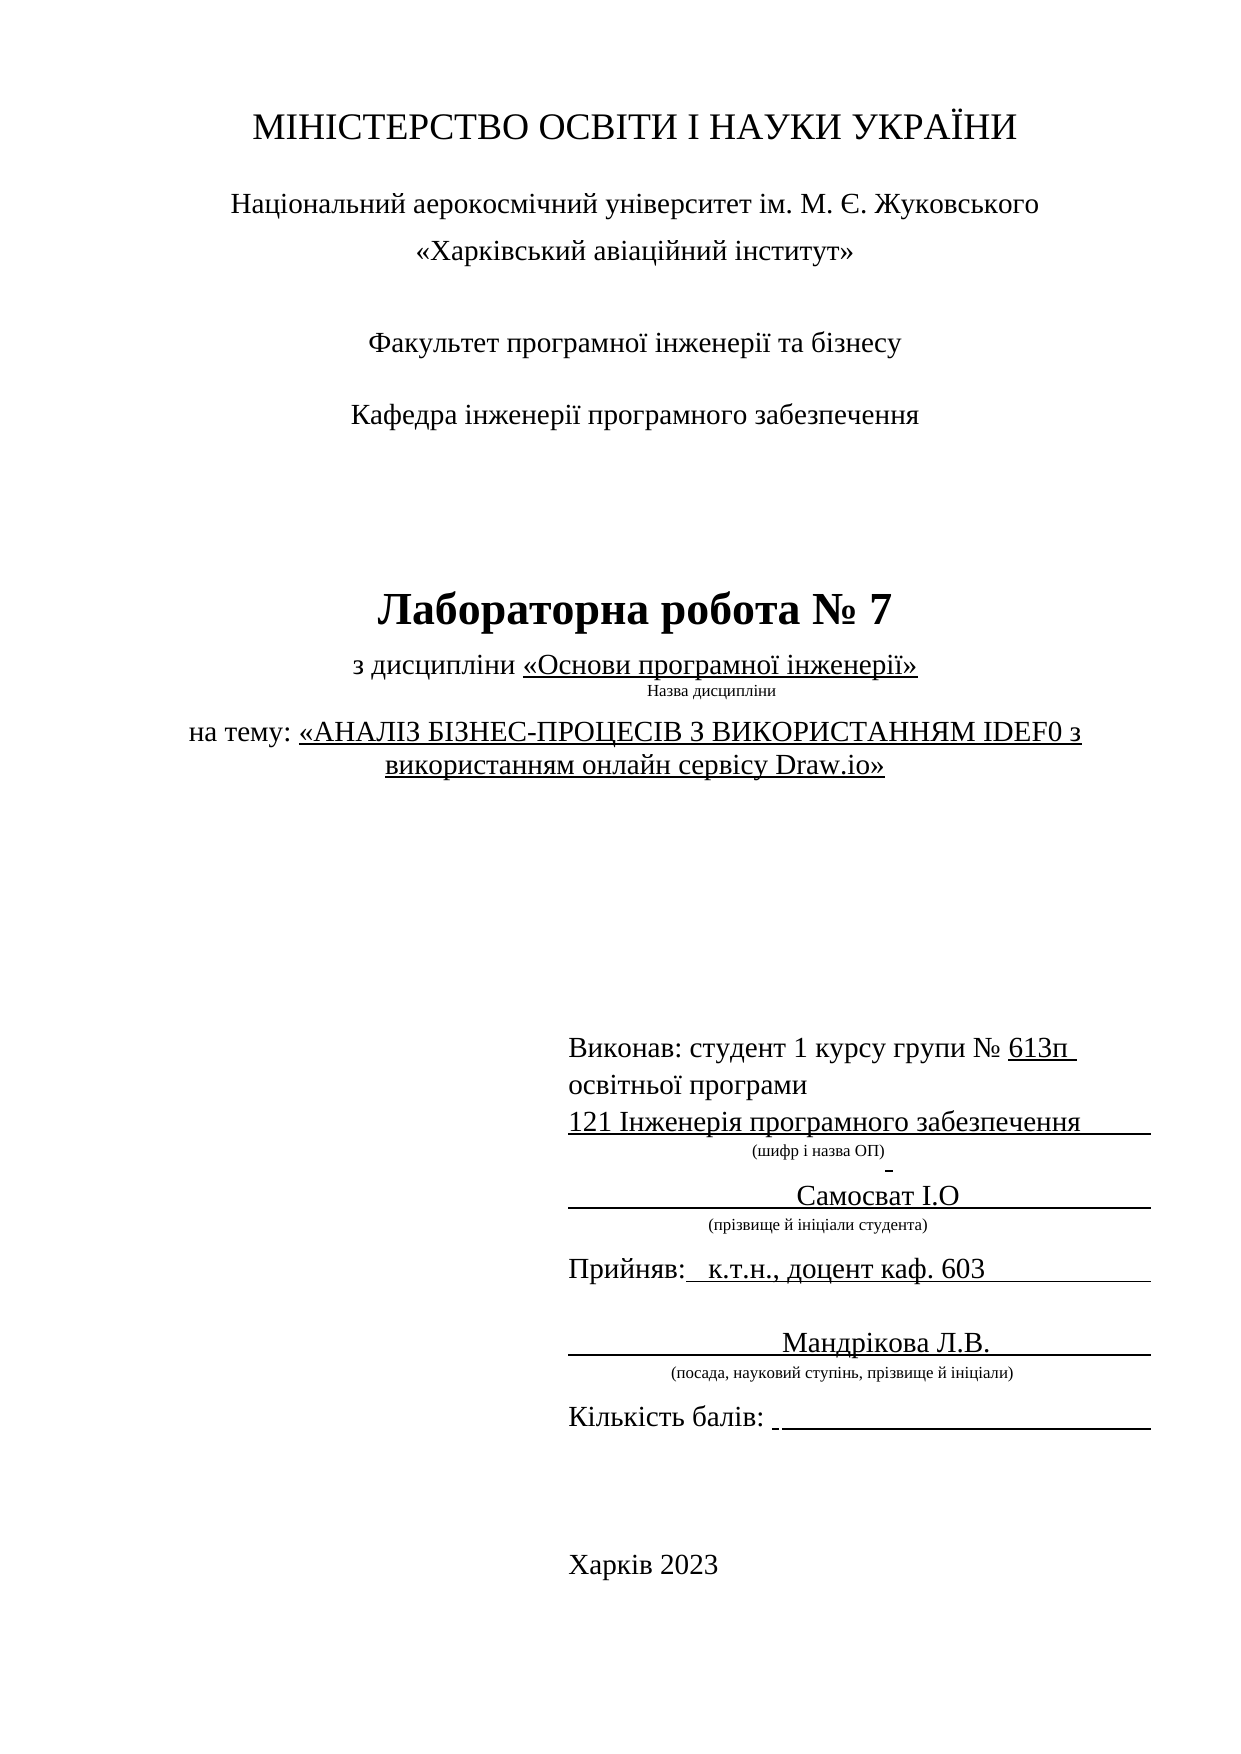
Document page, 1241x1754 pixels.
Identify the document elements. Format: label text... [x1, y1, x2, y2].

text Кафедра інженерії програмного забезпечення [118, 397, 1152, 431]
text Виконав: студент 1 курсу групи № 613п освітньої програми 121 Інженерія програмного забезпечення (шифр і назва ОП) Самосват І.О (прізвище й ініціали студента) Прийняв: к.т.н., доцент каф. 603 Мандрікова Л.В. (посада, науковий ступінь, прізвище й ініціали) Кількість балів: [568, 1030, 1152, 1433]
text Факультет програмної інженерії та бізнесу [118, 325, 1152, 385]
text «Харківський авіаційний інститут» [118, 233, 1152, 266]
text Національний аерокосмічний університет ім. М. Є. Жуковського [118, 187, 1152, 220]
text з дисципліни «Основи програмної інженерії» Назва дисципліни на тему: «АНАЛІЗ БІЗНЕС-ПРОЦЕСІВ З ВИКОРИСТАННЯМ IDEF0 з використанням онлайн сервісу Draw.io» [118, 647, 1152, 781]
text МІНІСТЕРСТВО ОСВІТИ І НАУКИ УКРАЇНИ [118, 104, 1152, 174]
text Лабораторна робота № 7 [118, 582, 1152, 634]
text Харків 2023 [568, 1547, 1152, 1581]
